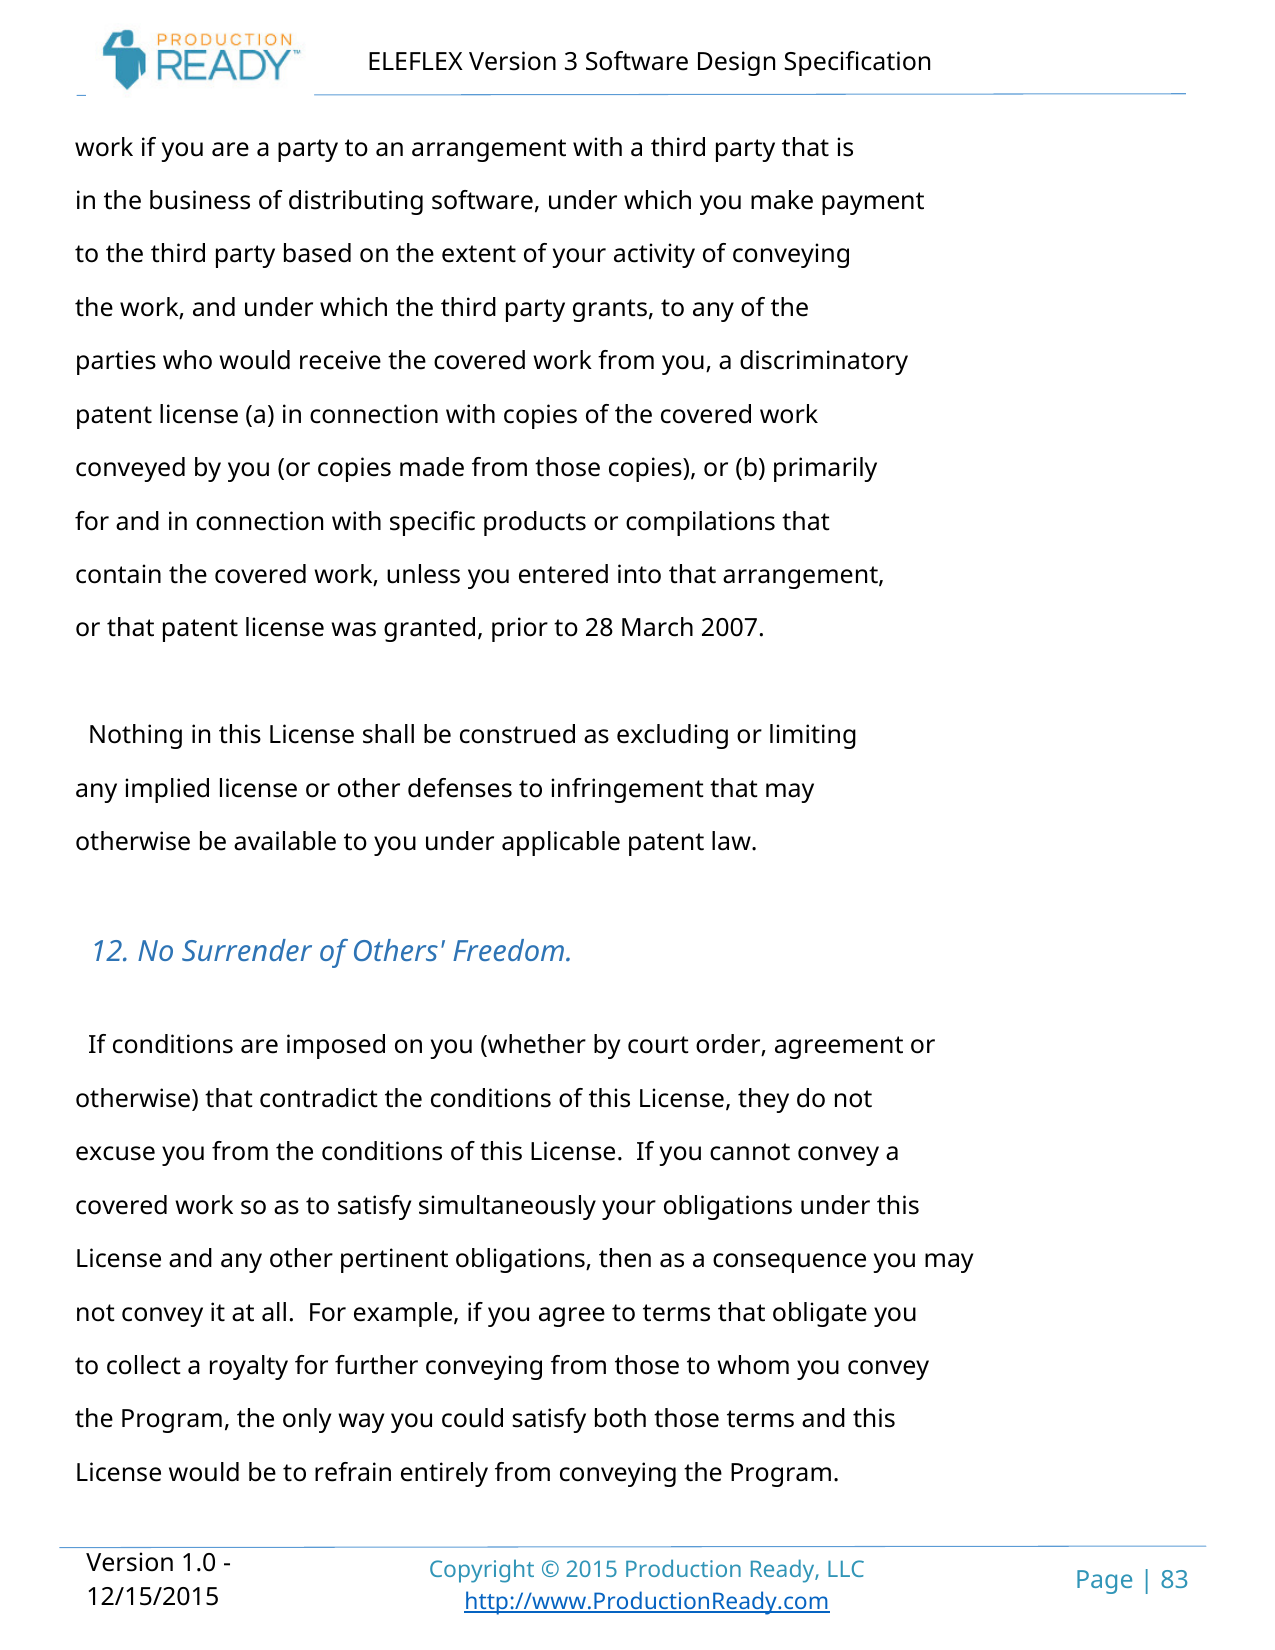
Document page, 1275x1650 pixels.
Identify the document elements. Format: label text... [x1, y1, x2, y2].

text parties who would receive the covered work from you, a discriminatory [75, 343, 1200, 377]
text otherwise) that contradict the conditions of this License, they do not [75, 1080, 1200, 1114]
text If conditions are imposed on you (whether by court order, agreement or [75, 1027, 1200, 1061]
text otherwise be available to you under applicable patent law. [75, 824, 1200, 858]
text the Program, the only way you could satisfy both those terms and this [75, 1401, 1200, 1435]
text contain the covered work, unless you entered into that arrangement, [75, 557, 1200, 591]
text excuse you from the conditions of this License. If you cannot convey a [75, 1134, 1200, 1168]
text not convey it at all. For example, if you agree to terms that obligate you [75, 1294, 1200, 1328]
text Nothing in this License shall be construed as excluding or limiting [75, 717, 1200, 751]
text to the third party based on the extent of your activity of conveying [75, 236, 1200, 270]
text the work, and under which the third party grants, to any of the [75, 289, 1200, 323]
text License and any other pertinent obligations, then as a consequence you may [75, 1241, 1200, 1275]
text to collect a royalty for further conveying from those to whom you convey [75, 1348, 1200, 1382]
text work if you are a party to an arrangement with a third party that is [75, 129, 1200, 163]
text any implied license or other defenses to infringement that may [75, 770, 1200, 804]
text patent license (a) in connection with copies of the covered work [75, 396, 1200, 430]
text or that patent license was granted, prior to 28 March 2007. [75, 610, 1200, 644]
text in the business of distributing software, under which you make payment [75, 183, 1200, 217]
text for and in connection with specific products or compilations that [75, 503, 1200, 537]
picture [86, 15, 315, 107]
text License would be to refrain entirely from conveying the Program. [75, 1454, 1200, 1488]
subtitle 12. No Surrender of Others' Freedom. [75, 931, 1200, 970]
text covered work so as to satisfy simultaneously your obligations under this [75, 1187, 1200, 1221]
text conveyed by you (or copies made from those copies), or (b) primarily [75, 450, 1200, 484]
